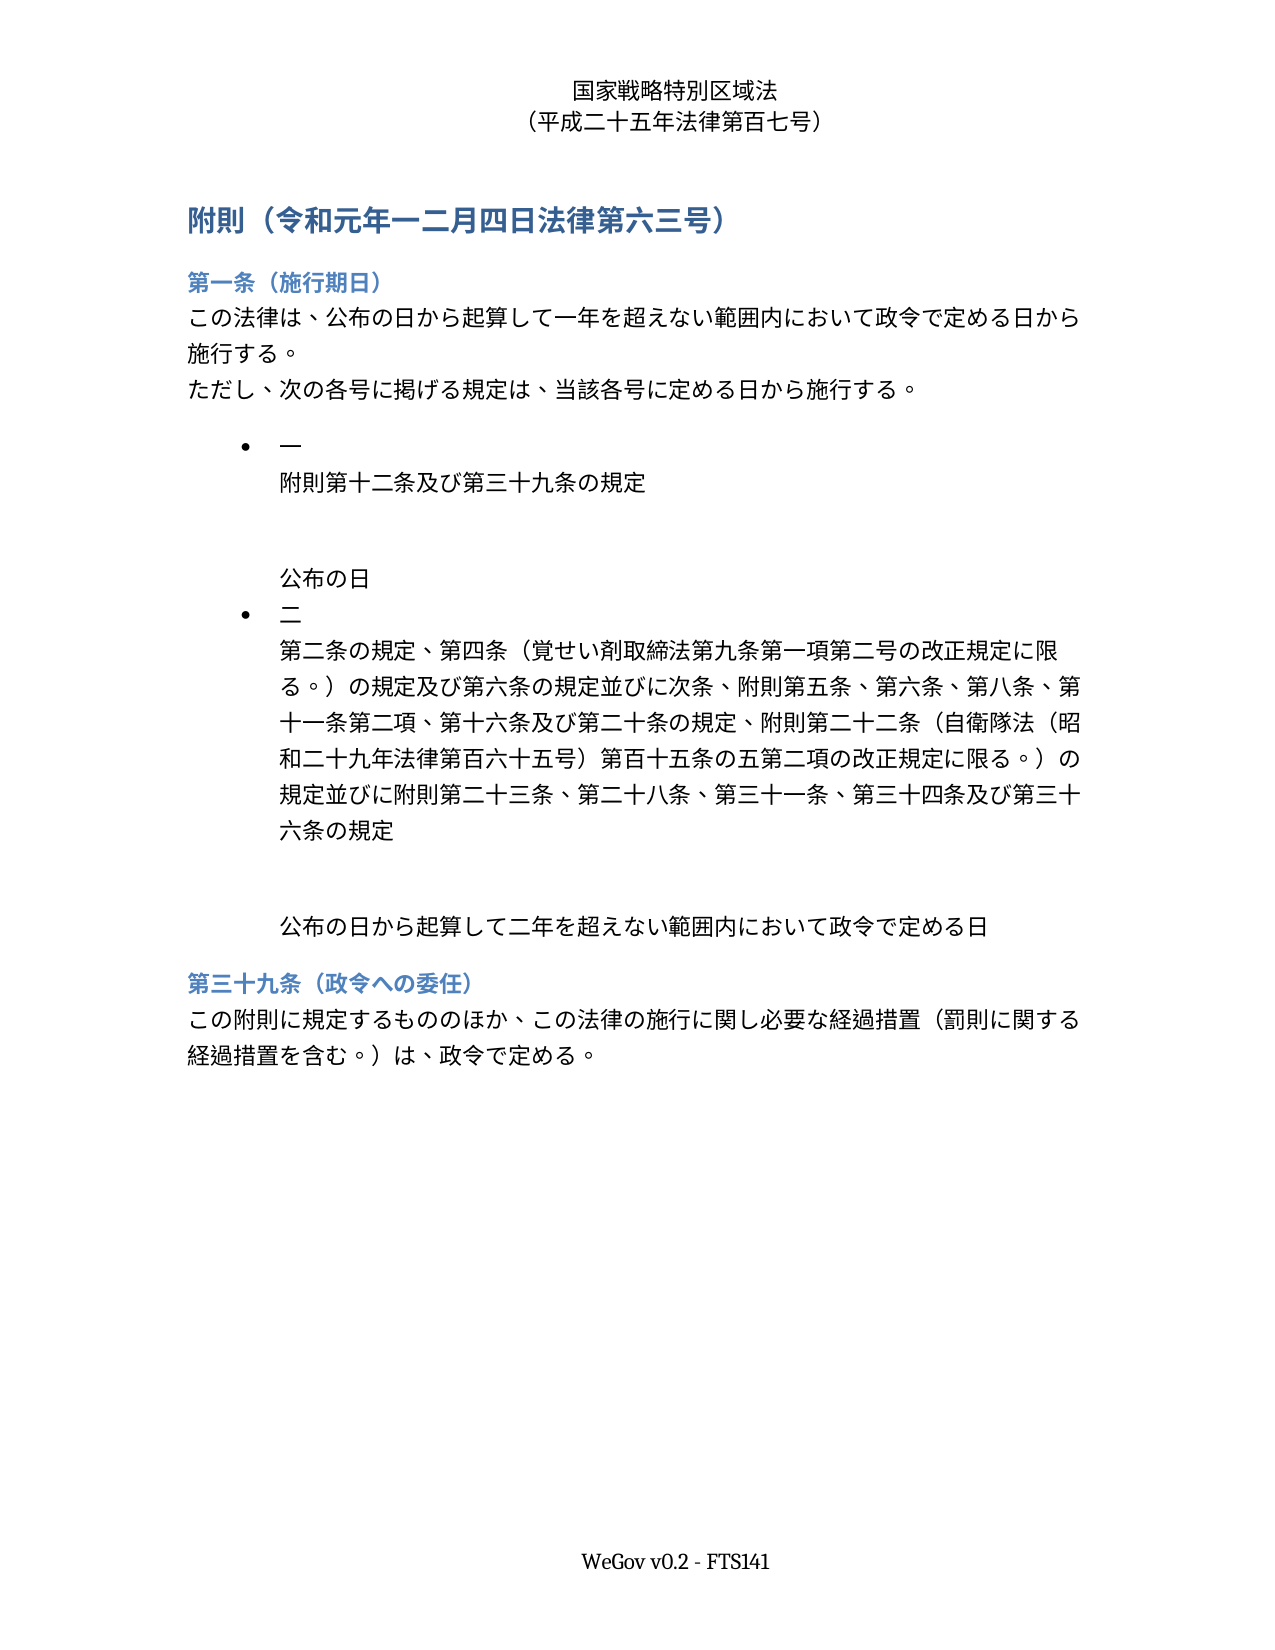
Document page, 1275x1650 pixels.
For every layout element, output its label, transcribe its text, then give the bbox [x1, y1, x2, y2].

text この法律は、公布の日から起算して一年を超えない範囲内において政令で定める日から施行する。 ただし、次の各号に掲げる規定は、当該各号に定める日から施行する。 [187, 302, 1087, 406]
subtitle 第三十九条（政令への委任） [187, 968, 1087, 999]
subtitle 附則（令和元年一二月四日法律第六三号） [187, 200, 1087, 240]
list 二 第二条の規定、第四条（覚せい剤取締法第九条第一項第二号の改正規定に限る。）の規定及び第六条の規定並びに次条、附則第五条、第六条、第八条、第十一条第二項、第十六条及び第二十条の規定、附則第二十二条（自衛隊法（昭和二十九年法律第百六十五号）第百十五条の五第二項の改正規定に限る。）の規定並びに附則第二十三条、第二十八条、第三十一条、第三十四条及び第三十六条の規定 公布の日から起算して二年を超えない範囲内において政令で定める日 [242, 599, 1087, 942]
text この附則に規定するもののほか、この法律の施行に関し必要な経過措置（罰則に関する経過措置を含む。）は、政令で定める。 [187, 1004, 1087, 1071]
subtitle 第一条（施行期日） [187, 266, 1087, 298]
list 一 附則第十二条及び第三十九条の規定 公布の日 [242, 431, 1087, 594]
